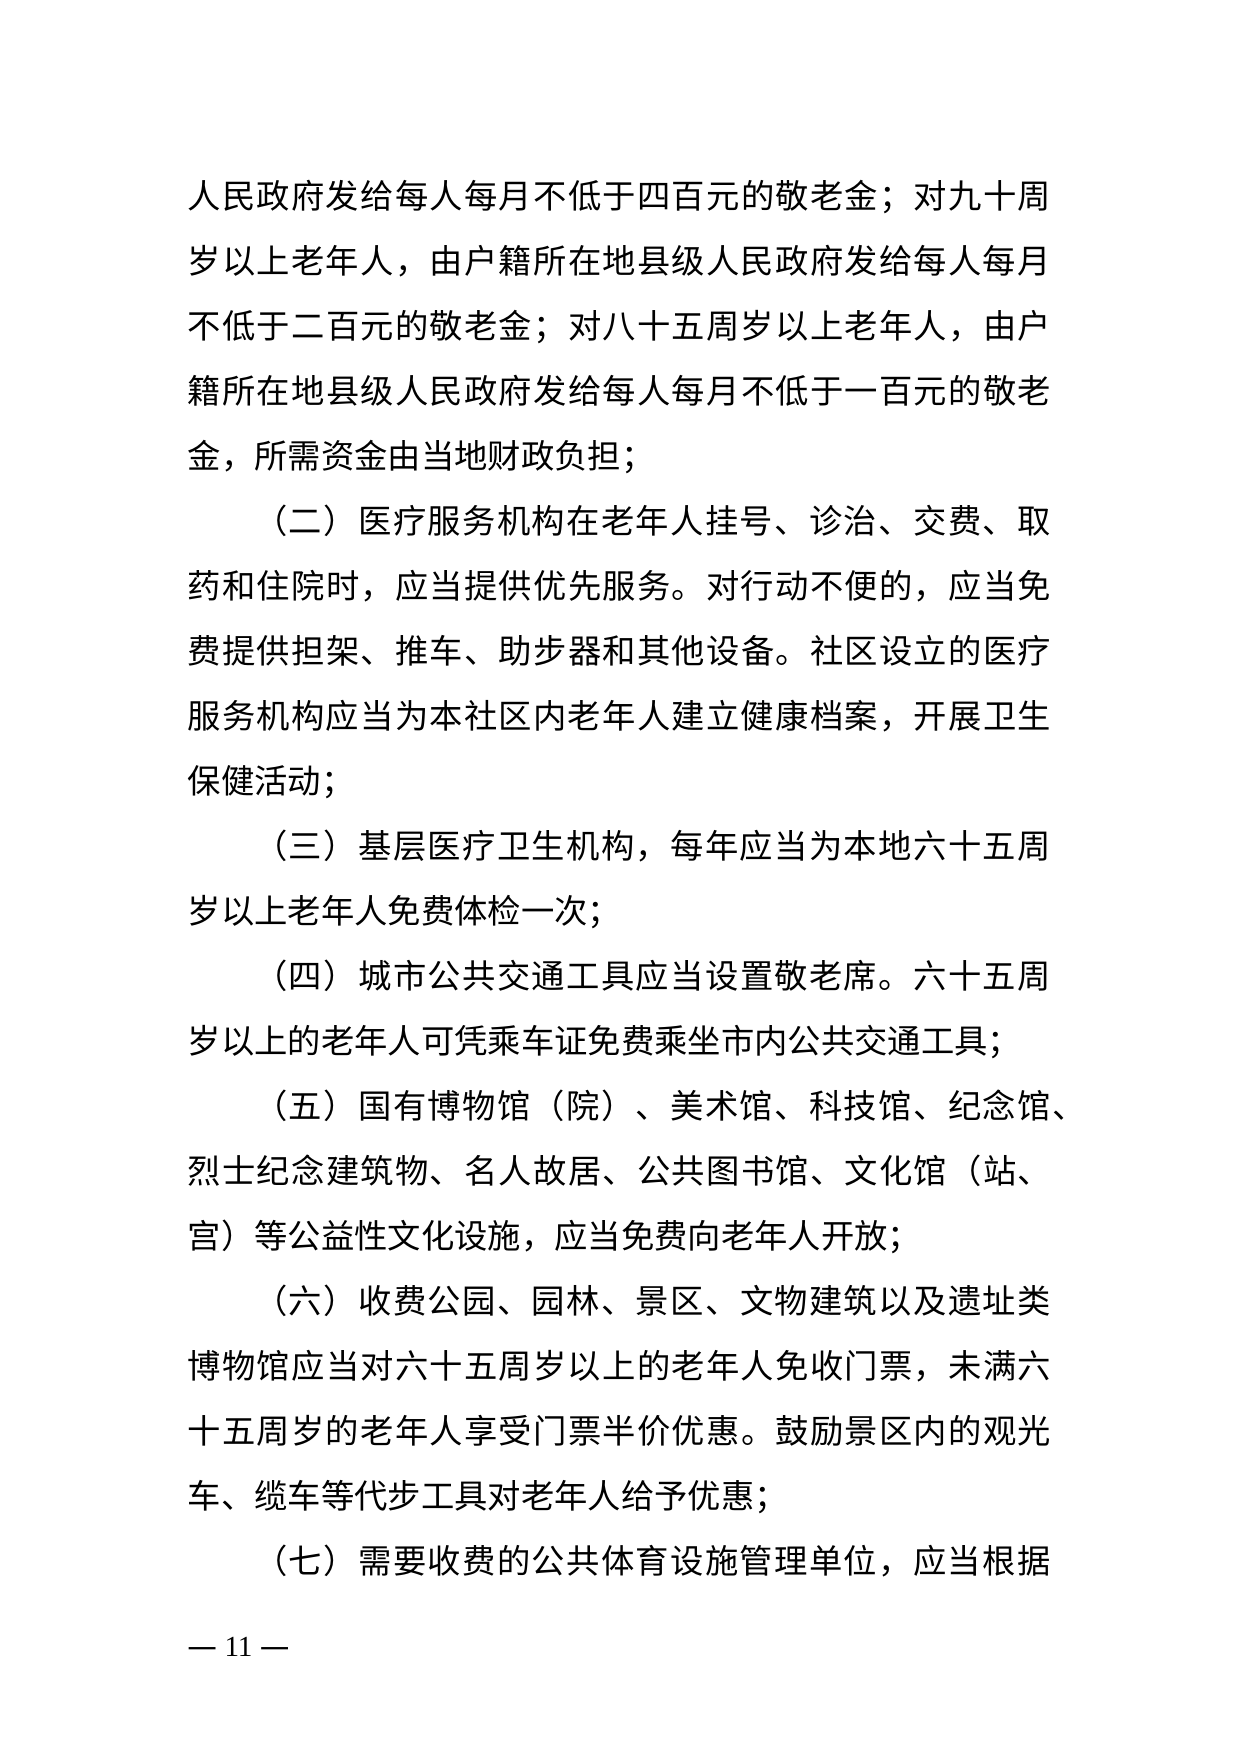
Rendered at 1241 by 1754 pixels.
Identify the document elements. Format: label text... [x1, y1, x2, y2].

text （五）国有博物馆（院）、美术馆、科技馆、纪念馆、烈士纪念建筑物、名人故居、公共图书馆、文化馆（站、宫）等公益性文化设施，应当免费向老年人开放； [187, 1072, 1053, 1267]
text （六）收费公园、园林、景区、文物建筑以及遗址类博物馆应当对六十五周岁以上的老年人免收门票，未满六十五周岁的老年人享受门票半价优惠。鼓励景区内的观光车、缆车等代步工具对老年人给予优惠； [187, 1267, 1053, 1527]
text （三）基层医疗卫生机构，每年应当为本地六十五周岁以上老年人免费体检一次； [187, 812, 1053, 942]
text （二）医疗服务机构在老年人挂号、诊治、交费、取药和住院时，应当提供优先服务。对行动不便的，应当免费提供担架、推车、助步器和其他设备。社区设立的医疗服务机构应当为本社区内老年人建立健康档案，开展卫生保健活动； [187, 487, 1053, 812]
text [187, 162, 1053, 487]
text （四）城市公共交通工具应当设置敬老席。六十五周岁以上的老年人可凭乘车证免费乘坐市内公共交通工具； [187, 942, 1053, 1072]
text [187, 1527, 1053, 1592]
